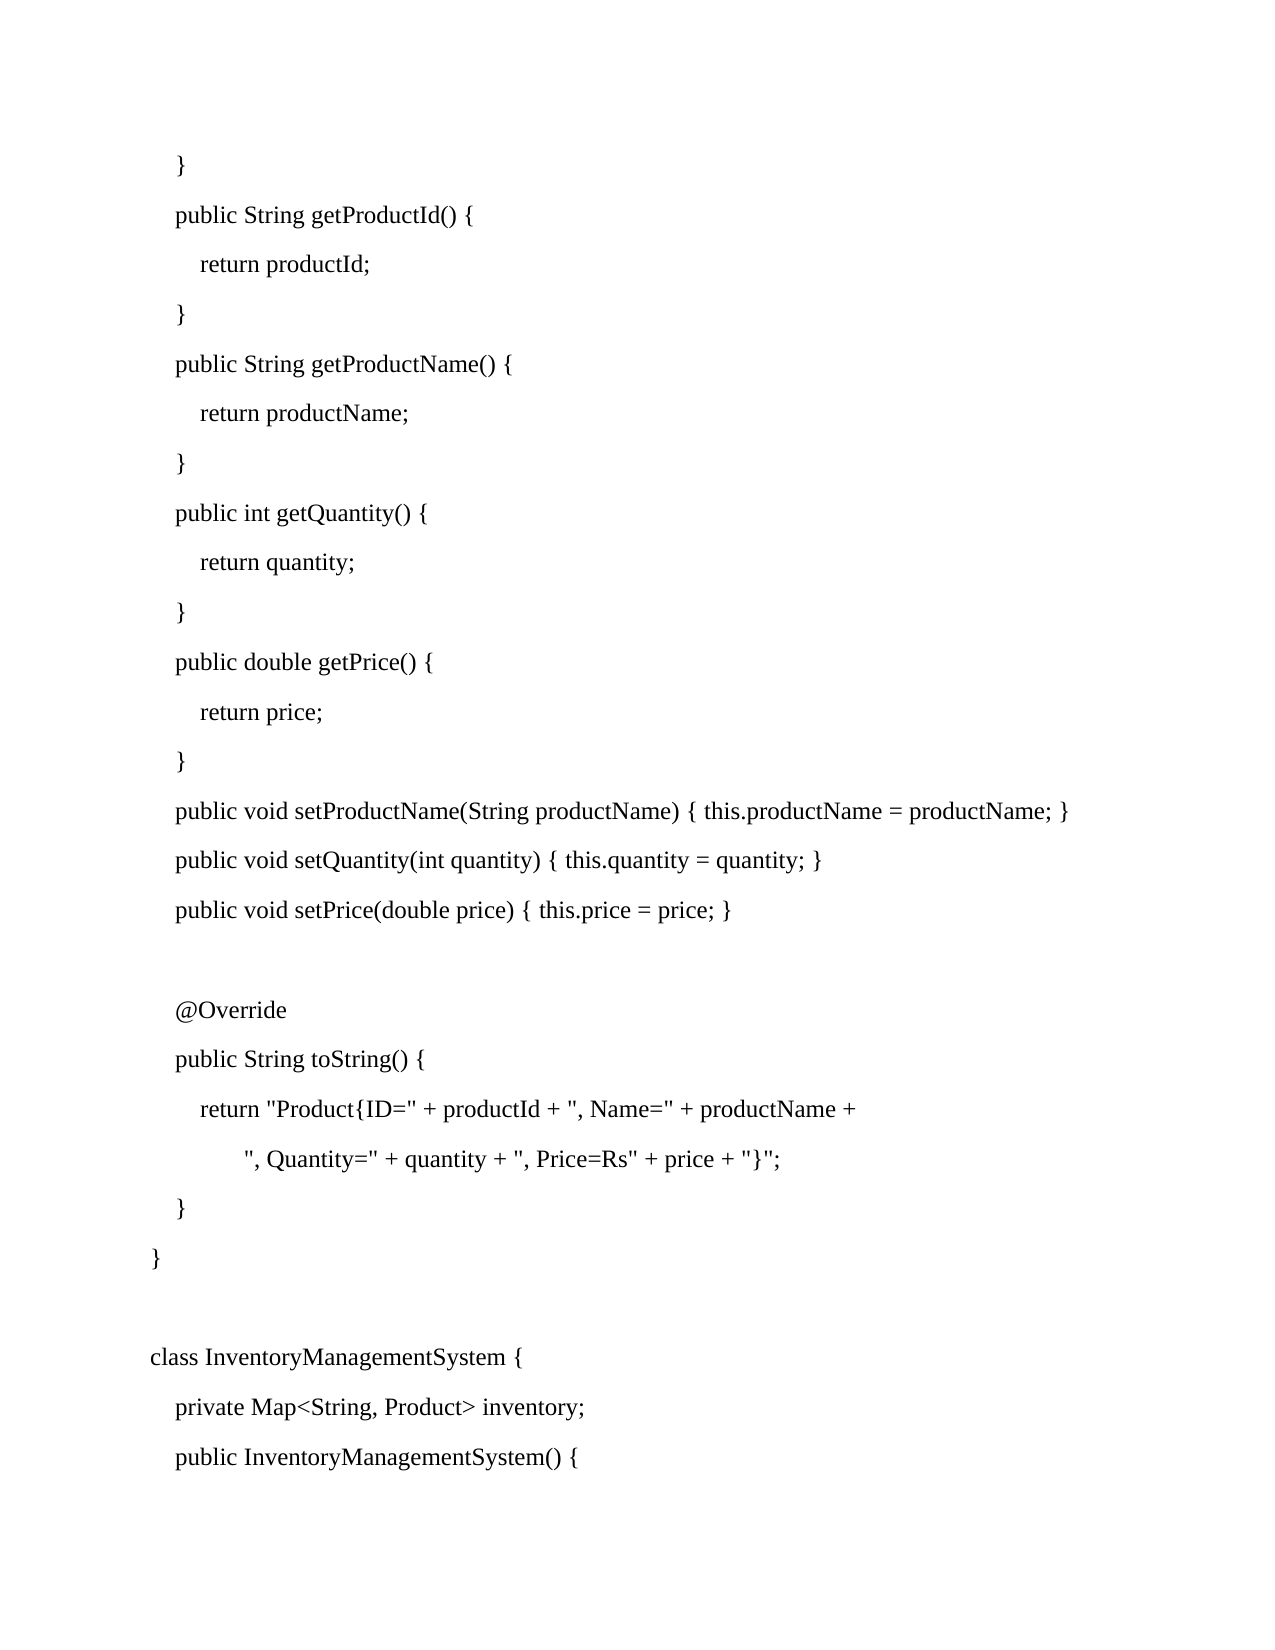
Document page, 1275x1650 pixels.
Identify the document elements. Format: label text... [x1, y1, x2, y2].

text public double getPrice() { [150, 647, 1125, 676]
text } [150, 150, 1125, 179]
text return price; [150, 697, 1125, 725]
text public int getQuantity() { [150, 498, 1125, 527]
text public String getProductName() { [150, 349, 1125, 377]
text public void setQuantity(int quantity) { this.quantity = quantity; } [150, 846, 1125, 874]
text } [150, 1243, 1125, 1272]
text return productId; [150, 249, 1125, 278]
text public String getProductId() { [150, 200, 1125, 228]
text return productName; [150, 398, 1125, 427]
text public String toString() { [150, 1044, 1125, 1073]
text } [150, 746, 1125, 775]
text return "Product{ID=" + productId + ", Name=" + productName + [150, 1094, 1125, 1123]
text return quantity; [150, 547, 1125, 576]
text class InventoryManagementSystem { [150, 1342, 1125, 1371]
text } [150, 448, 1125, 477]
text public void setProductName(String productName) { this.productName = productName; } [150, 796, 1125, 825]
text @Override [150, 995, 1125, 1023]
text public void setPrice(double price) { this.price = price; } [150, 895, 1125, 924]
text private Map<String, Product> inventory; [150, 1392, 1125, 1421]
text } [150, 1193, 1125, 1222]
text } [150, 597, 1125, 626]
text public InventoryManagementSystem() { [150, 1442, 1125, 1471]
text } [150, 299, 1125, 328]
text ", Quantity=" + quantity + ", Price=Rs" + price + "}"; [150, 1144, 1125, 1172]
